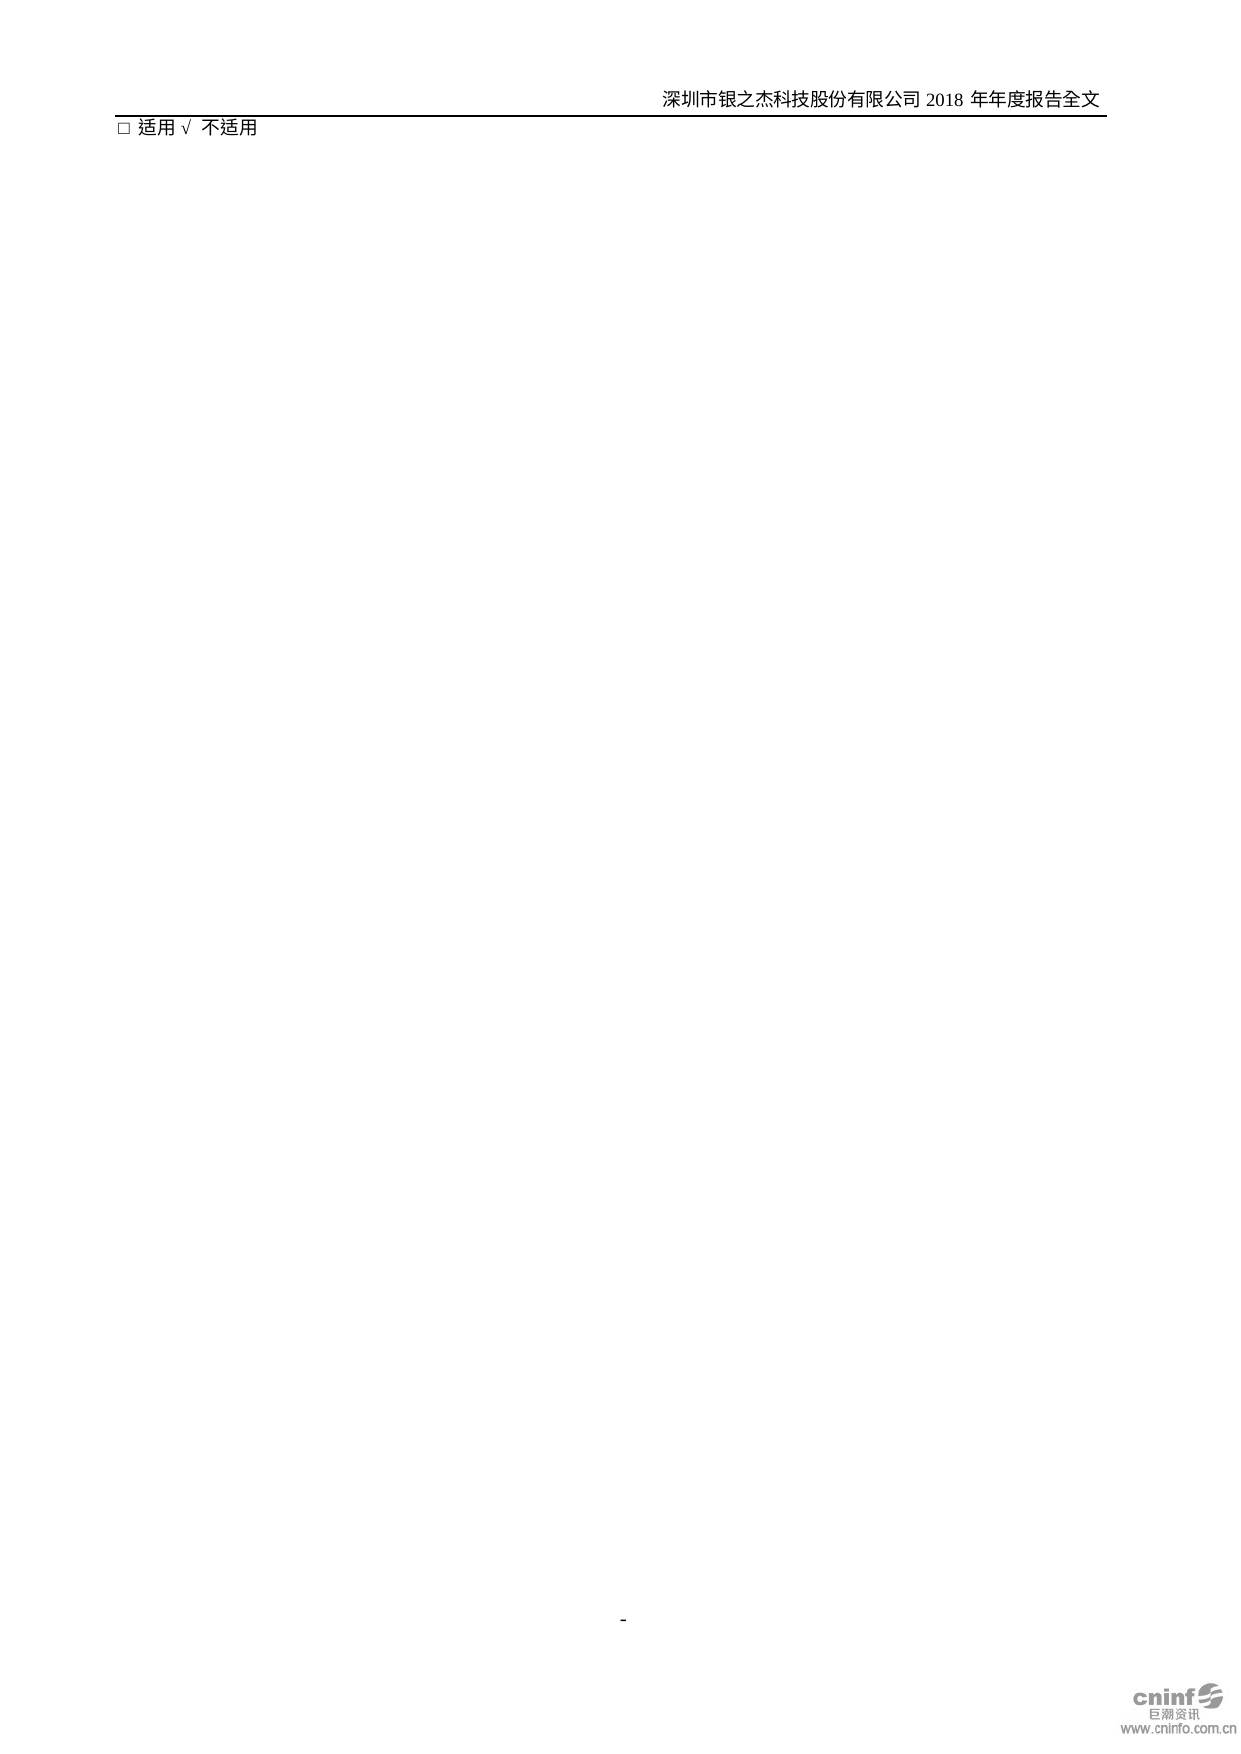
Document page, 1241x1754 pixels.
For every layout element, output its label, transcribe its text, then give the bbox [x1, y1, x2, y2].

picture [1115, 1680, 1240, 1737]
text □ 适用 √ 不适用 [118, 114, 1130, 140]
